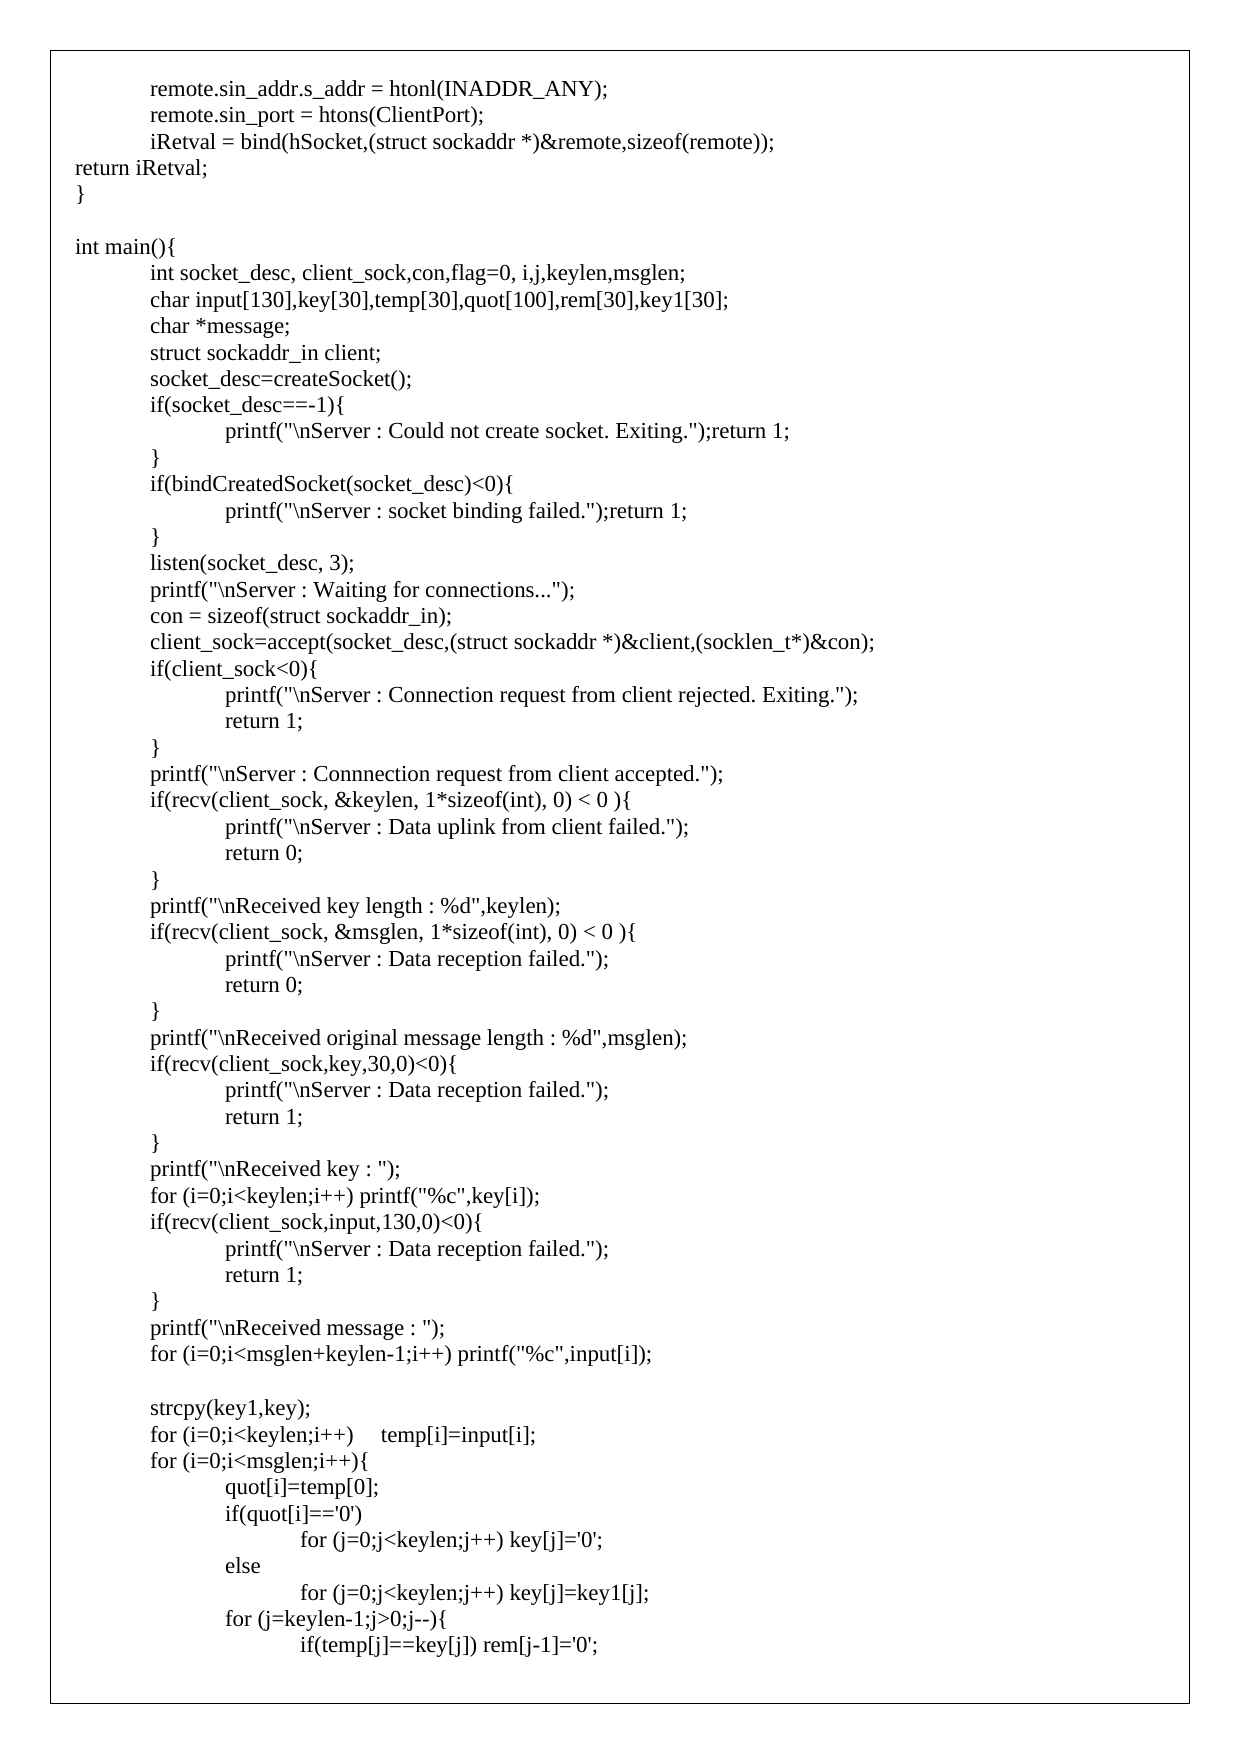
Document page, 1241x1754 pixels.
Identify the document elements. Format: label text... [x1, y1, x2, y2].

text } [75, 734, 1165, 760]
text printf("\nServer : Could not create socket. Exiting.");return 1; [75, 418, 1165, 444]
text char *message; [75, 312, 1165, 338]
text remote.sin_addr.s_addr = htonl(INADDR_ANY); [75, 75, 1165, 101]
text printf("\nServer : Connnection request from client accepted."); [75, 760, 1165, 787]
text } [75, 444, 1165, 470]
text printf("\nReceived message : "); [75, 1314, 1165, 1340]
text for (j=0;j<keylen;j++) key[j]='0'; [75, 1526, 1165, 1552]
text return 1; [75, 1103, 1165, 1129]
text socket_desc=createSocket(); [75, 365, 1165, 391]
text struct sockaddr_in client; [75, 338, 1165, 365]
text for (i=0;i<msglen+keylen-1;i++) printf("%c",input[i]); [75, 1340, 1165, 1366]
text strcpy(key1,key); [75, 1394, 1165, 1421]
text con = sizeof(struct sockaddr_in); [75, 602, 1165, 628]
text if(temp[j]==key[j]) rem[j-1]='0'; [75, 1632, 1165, 1658]
text if(quot[i]=='0') [75, 1500, 1165, 1526]
text for (i=0;i<keylen;i++) printf("%c",key[i]); [75, 1182, 1165, 1208]
text return iRetval; [75, 154, 1165, 180]
text listen(socket_desc, 3); [75, 549, 1165, 576]
text if(client_sock<0){ [75, 655, 1165, 681]
text return 0; [75, 971, 1165, 997]
text if(recv(client_sock,key,30,0)<0){ [75, 1050, 1165, 1076]
text quot[i]=temp[0]; [75, 1473, 1165, 1500]
text for (j=0;j<keylen;j++) key[j]=key1[j]; [75, 1579, 1165, 1605]
text if(recv(client_sock, &msglen, 1*sizeof(int), 0) < 0 ){ [75, 918, 1165, 945]
text client_sock=accept(socket_desc,(struct sockaddr *)&client,(socklen_t*)&con); [75, 628, 1165, 655]
text for (j=keylen-1;j>0;j--){ [75, 1605, 1165, 1632]
text printf("\nServer : Data reception failed."); [75, 1076, 1165, 1103]
text printf("\nReceived key : "); [75, 1156, 1165, 1182]
text iRetval = bind(hSocket,(struct sockaddr *)&remote,sizeof(remote)); [75, 128, 1165, 154]
text if(socket_desc==-1){ [75, 391, 1165, 418]
text } [75, 866, 1165, 892]
text printf("\nServer : Waiting for connections..."); [75, 576, 1165, 602]
text int socket_desc, client_sock,con,flag=0, i,j,keylen,msglen; [75, 259, 1165, 286]
text printf("\nServer : Data reception failed."); [75, 945, 1165, 971]
text } [75, 523, 1165, 549]
text if(recv(client_sock, &keylen, 1*sizeof(int), 0) < 0 ){ [75, 787, 1165, 813]
text } [75, 997, 1165, 1024]
text } [75, 1129, 1165, 1156]
text else [75, 1552, 1165, 1579]
text for (i=0;i<msglen;i++){ [75, 1447, 1165, 1473]
text printf("\nReceived original message length : %d",msglen); [75, 1024, 1165, 1050]
text for (i=0;i<keylen;i++) temp[i]=input[i]; [75, 1421, 1165, 1447]
text if(bindCreatedSocket(socket_desc)<0){ [75, 470, 1165, 497]
text } [75, 180, 1165, 207]
text return 1; [75, 707, 1165, 734]
text char input[130],key[30],temp[30],quot[100],rem[30],key1[30]; [75, 286, 1165, 312]
text printf("\nServer : socket binding failed.");return 1; [75, 497, 1165, 523]
text if(recv(client_sock,input,130,0)<0){ [75, 1208, 1165, 1234]
text } [75, 1287, 1165, 1314]
text remote.sin_port = htons(ClientPort); [75, 101, 1165, 128]
text printf("\nServer : Data uplink from client failed."); [75, 813, 1165, 839]
text printf("\nServer : Data reception failed."); [75, 1234, 1165, 1261]
text printf("\nServer : Connection request from client rejected. Exiting."); [75, 681, 1165, 707]
text int main(){ [75, 233, 1165, 259]
text return 1; [75, 1261, 1165, 1287]
text return 0; [75, 839, 1165, 866]
text printf("\nReceived key length : %d",keylen); [75, 892, 1165, 918]
